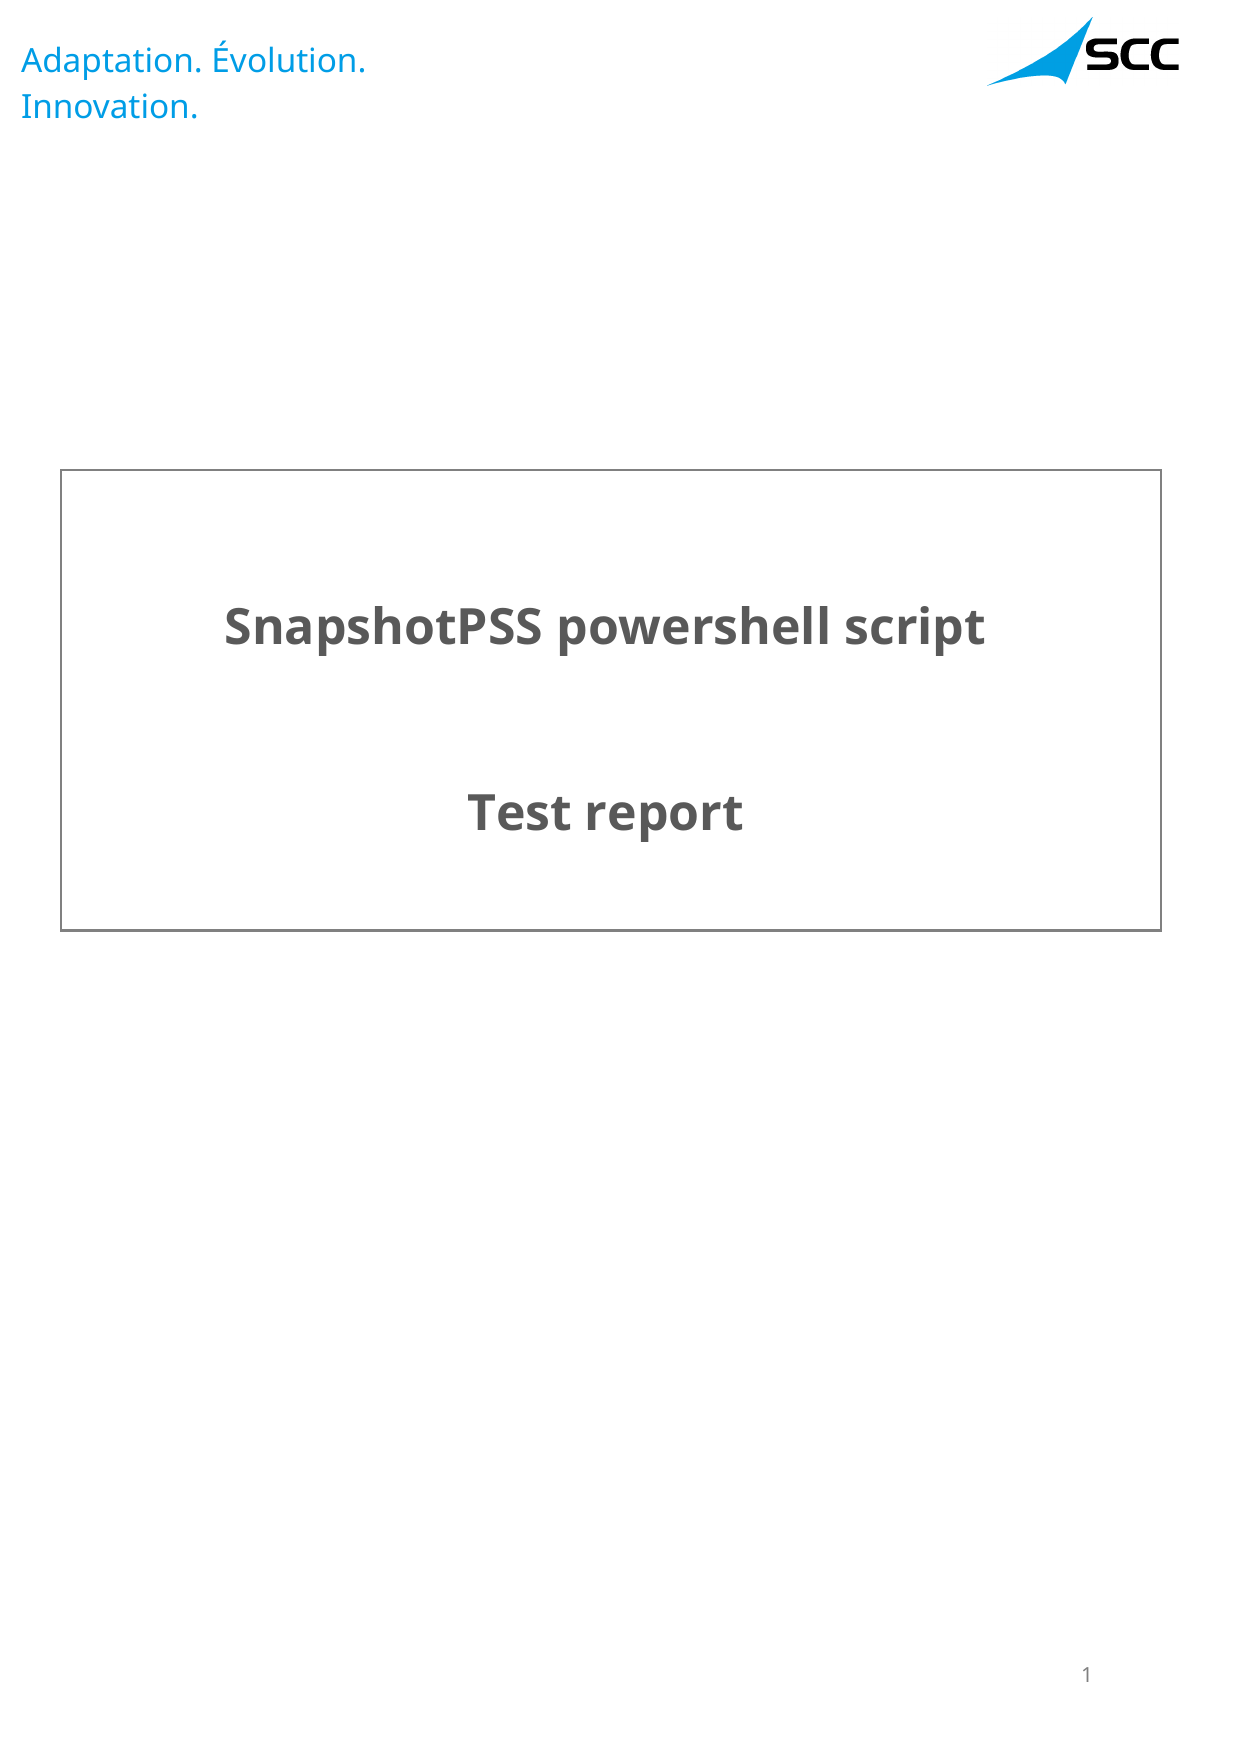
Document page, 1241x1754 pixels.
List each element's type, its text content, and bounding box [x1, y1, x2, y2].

text Test report [118, 777, 1093, 845]
picture [987, 17, 1179, 86]
text SnapshotPSS powershell script [118, 591, 1093, 659]
